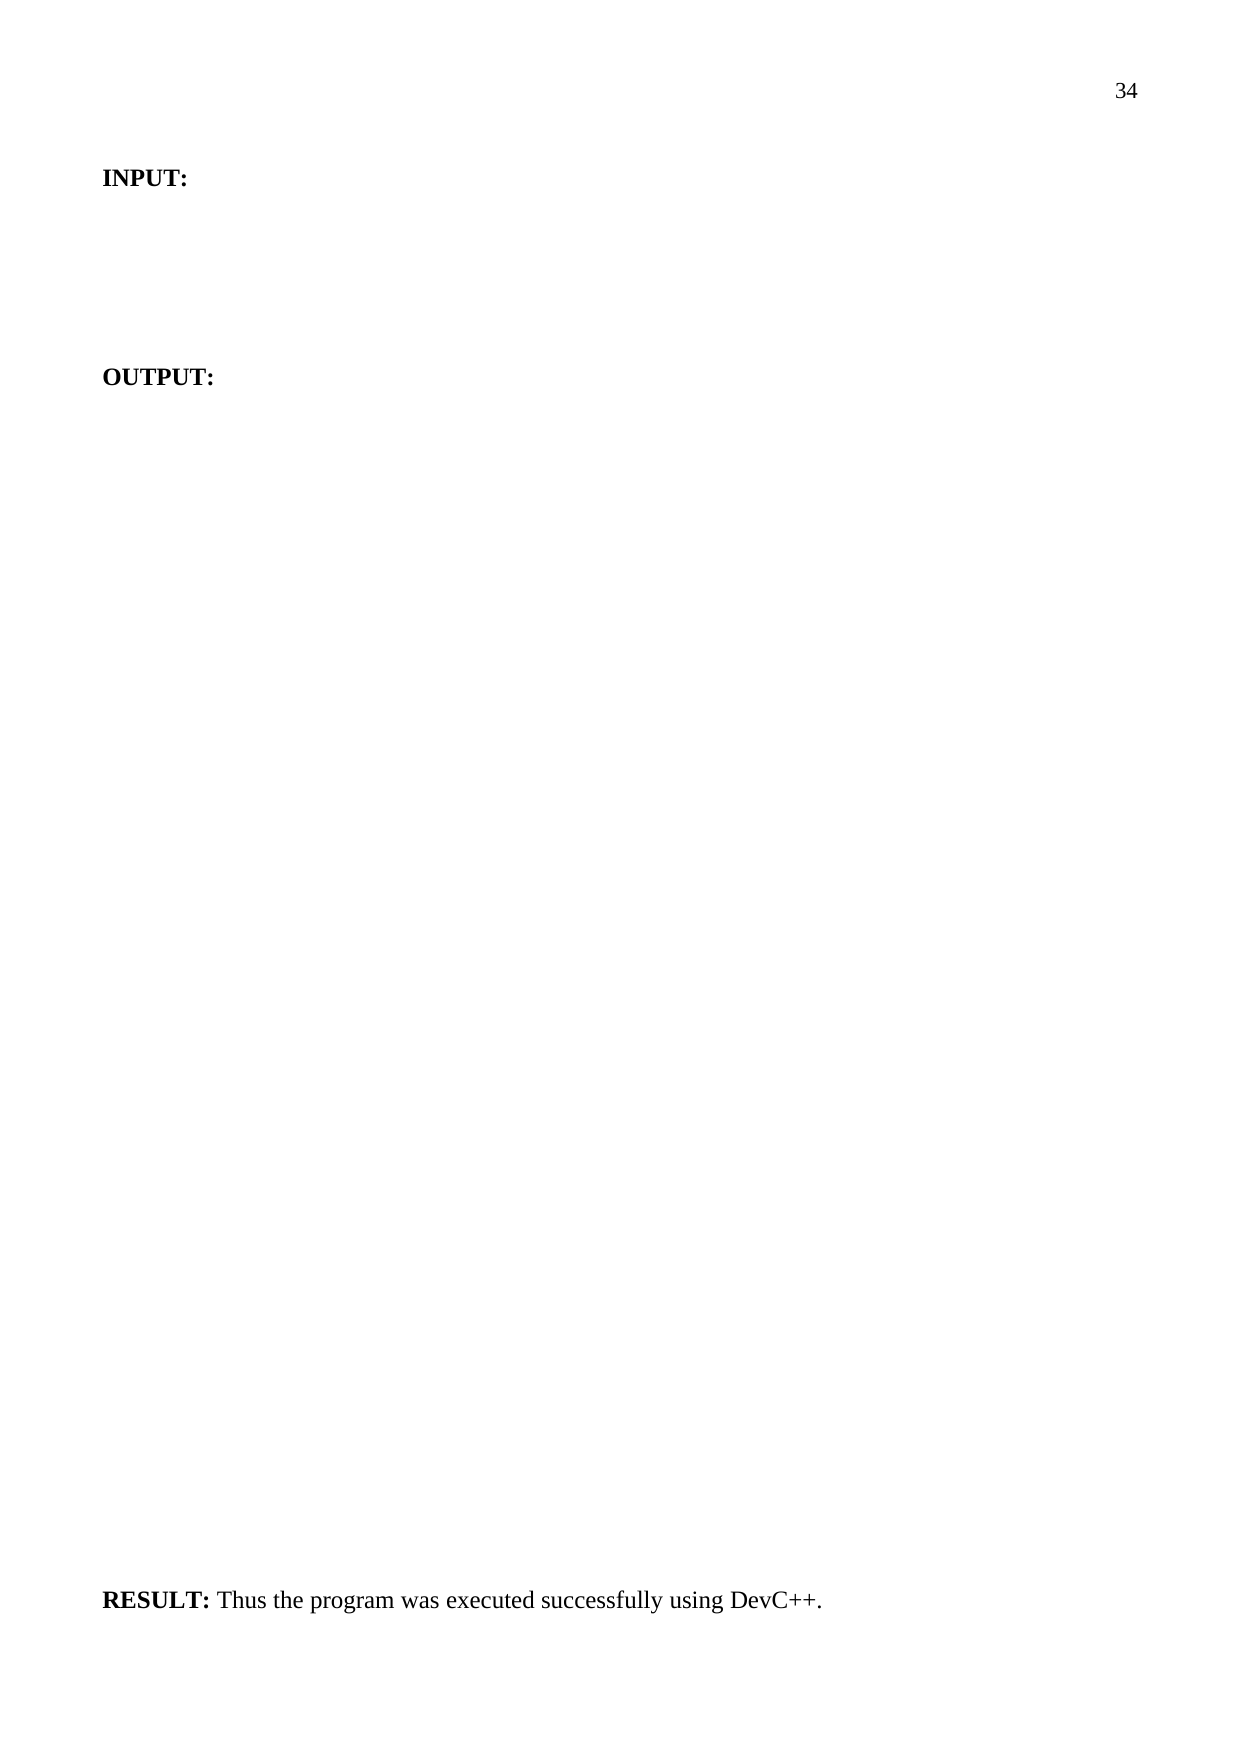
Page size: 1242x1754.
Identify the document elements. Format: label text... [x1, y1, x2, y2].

text OUTPUT: [102, 362, 1221, 390]
text RESULT: Thus the program was executed successfully using DevC++. [102, 1585, 1221, 1614]
subtitle INPUT: [102, 163, 1221, 192]
